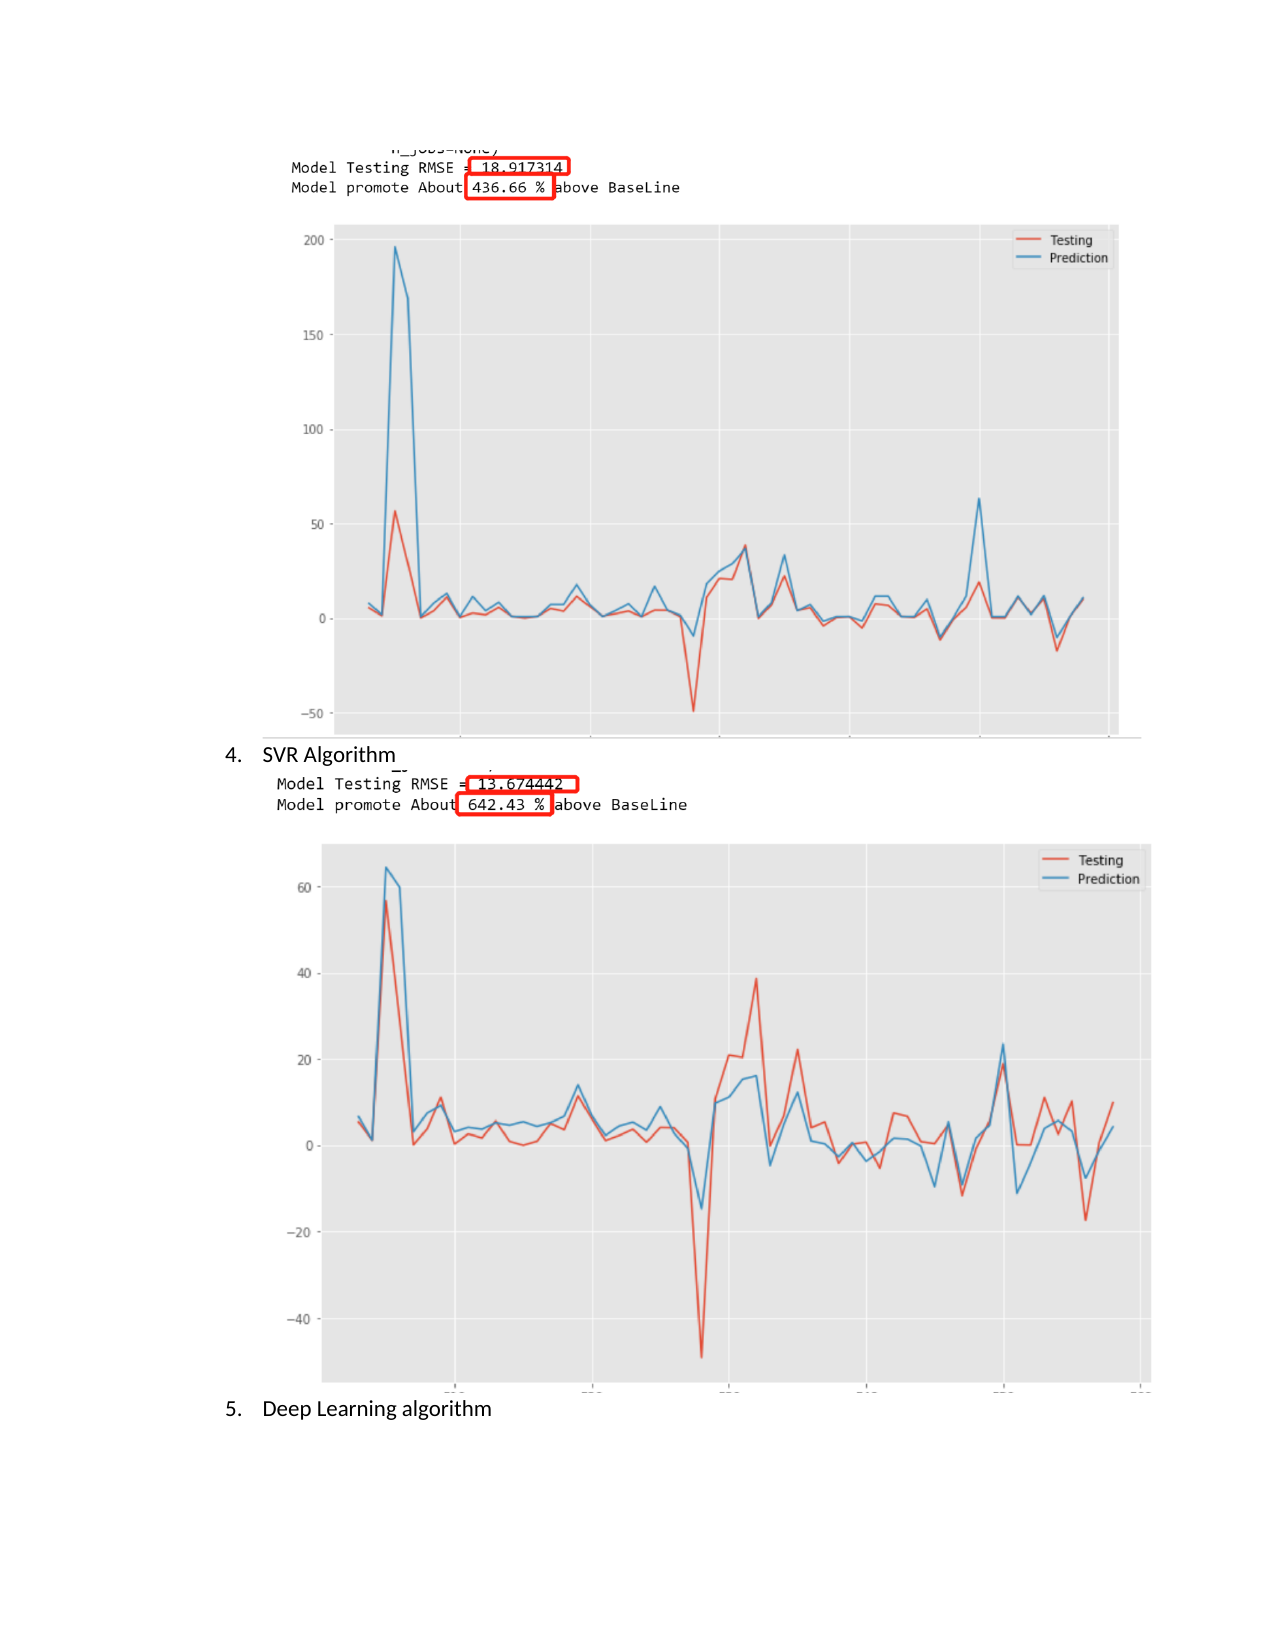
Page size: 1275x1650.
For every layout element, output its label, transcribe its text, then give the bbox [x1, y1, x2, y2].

list SVR Algorithm [225, 741, 1125, 768]
picture [262, 770, 1166, 1393]
picture [262, 150, 1142, 739]
list Deep Learning algorithm [225, 1394, 1125, 1422]
